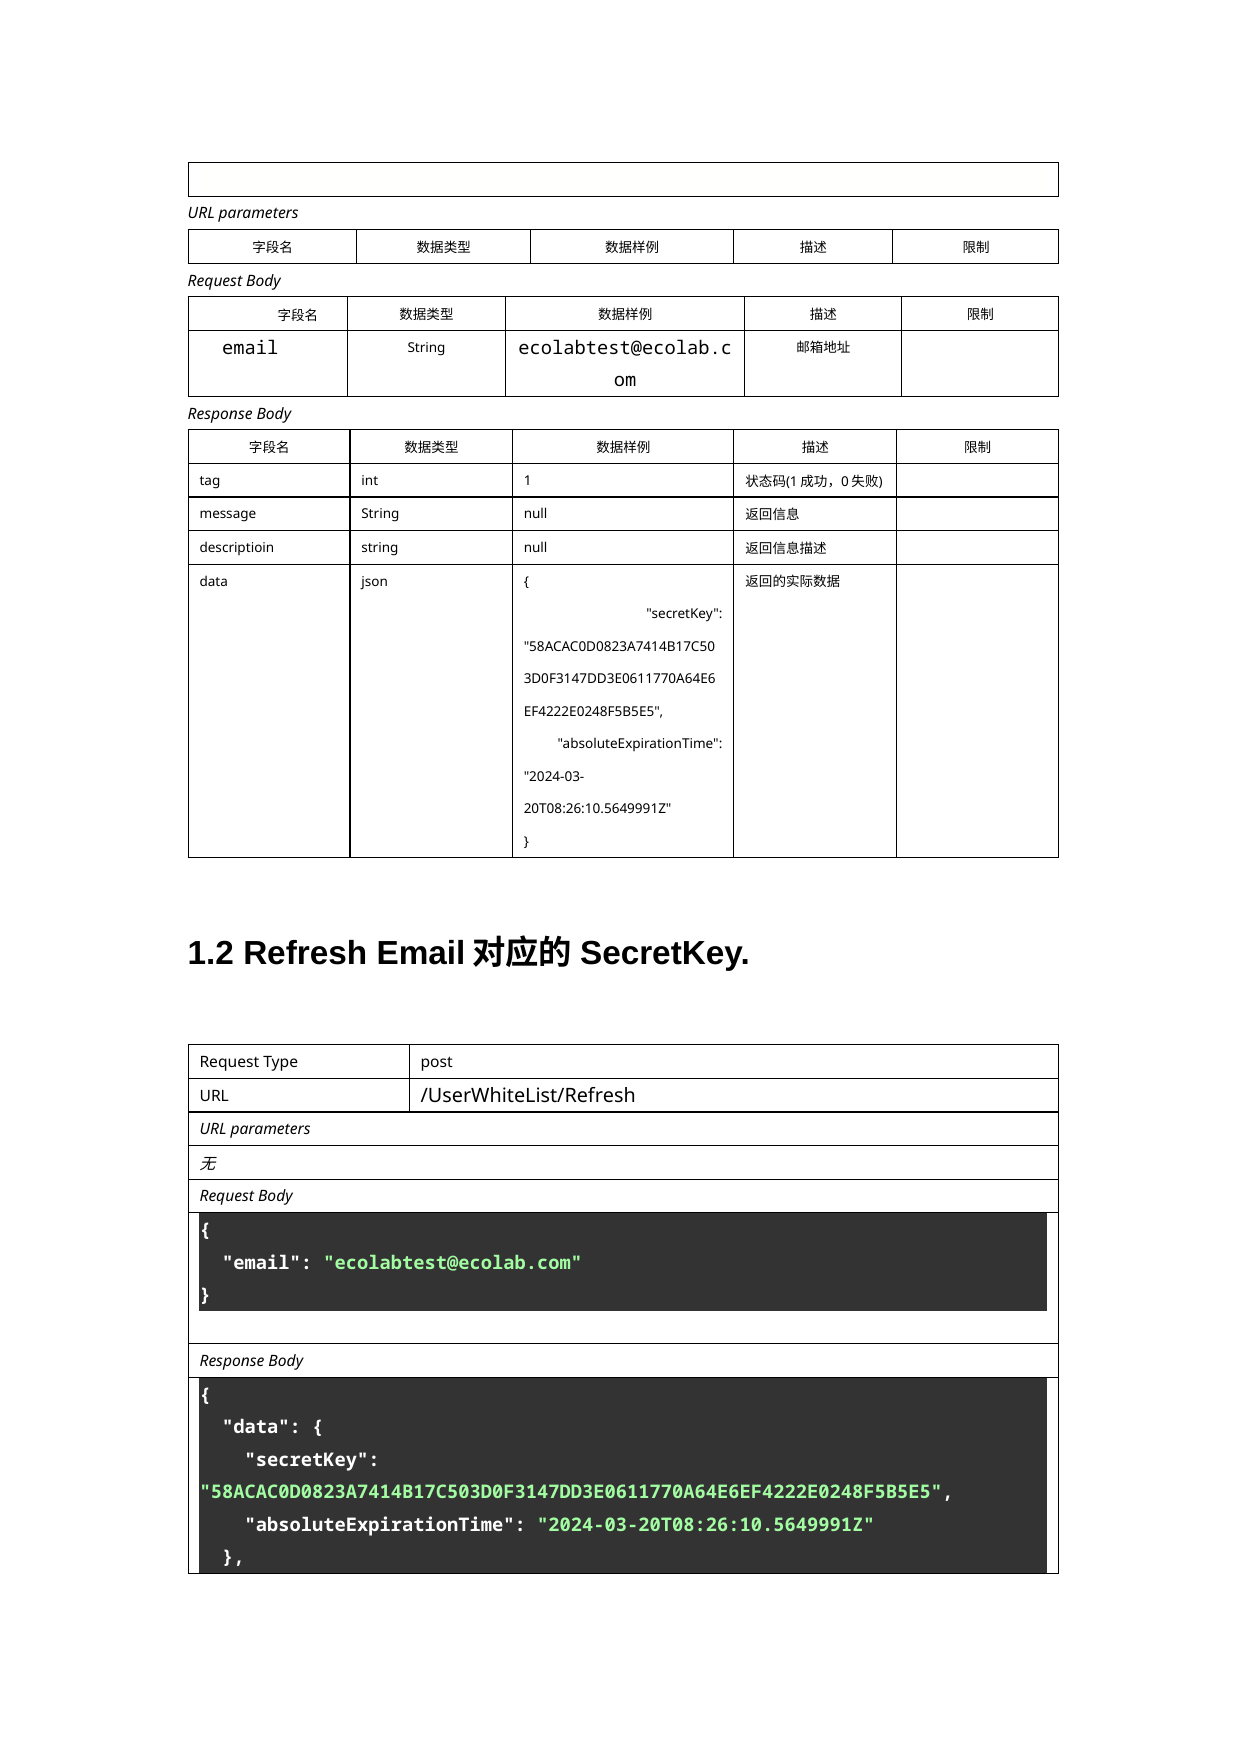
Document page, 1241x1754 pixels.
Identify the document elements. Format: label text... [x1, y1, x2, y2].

table_cell URL [189, 1079, 409, 1111]
table_cell [897, 464, 1058, 496]
text Request Body [187, 264, 1053, 296]
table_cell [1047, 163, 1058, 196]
table_header 数据样例 [513, 430, 733, 463]
table_header 数据类型 [351, 430, 512, 463]
table_cell 返回信息描述 [734, 531, 896, 563]
table_cell [902, 331, 1058, 396]
table_cell aiemail [189, 331, 347, 396]
table_cell 状态码(1成功，0失败) [734, 464, 896, 496]
table_cell 无 [189, 1146, 1058, 1178]
text Response Body [187, 397, 1053, 429]
table_cell null [513, 531, 733, 563]
table_cell [897, 565, 1058, 857]
table_cell Request Body [189, 1180, 1058, 1212]
table_cell message [189, 498, 349, 530]
table_cell descriptioin [189, 531, 349, 563]
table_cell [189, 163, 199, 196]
table_cell ecolabtest@ecolab.com [506, 331, 744, 396]
table_cell 邮箱地址 [745, 331, 901, 396]
table_header post [410, 1045, 1058, 1078]
table_cell /UserWhiteList/Refresh [410, 1079, 1058, 1111]
table_header 描述 [745, 297, 901, 330]
table_cell json [351, 565, 512, 857]
table_cell [897, 498, 1058, 530]
table_cell string [351, 531, 512, 563]
table_header 限制 [902, 297, 1058, 330]
table_header 限制 [897, 430, 1058, 463]
table_header email字段名 [189, 297, 347, 330]
table_cell [897, 531, 1058, 563]
subtitle 1.2 Refresh Email对应的 SecretKey. [187, 918, 1053, 983]
text URL parameters [187, 197, 1053, 229]
table_cell data [189, 565, 349, 857]
table_cell 返回信息 [734, 498, 896, 530]
table_header 数据样例 [531, 230, 733, 263]
table_cell String [351, 498, 512, 530]
table_cell String [348, 331, 505, 396]
table_header 限制 [893, 230, 1058, 263]
table_cell tag [189, 464, 349, 496]
table_cell Response Body [189, 1344, 1058, 1377]
table_header 描述 [734, 430, 896, 463]
table_cell 1 [513, 464, 733, 496]
table_header 字段名 [189, 430, 349, 463]
table_header 数据样例 [506, 297, 744, 330]
table_cell int [351, 464, 512, 496]
table_cell null [513, 498, 733, 530]
table_header 描述 [734, 230, 892, 263]
table_header 数据类型 [357, 230, 530, 263]
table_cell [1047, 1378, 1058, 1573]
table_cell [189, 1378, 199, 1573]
table_cell { "secretKey": "58ACAC0D0823A7414B17C503D0F3147DD3E0611770A64E6EF4222E0248F5B5E5", "absoluteExpirationTime": "2024-03-20T08:26:10.5649991Z" } [513, 565, 733, 857]
table_cell { "email": "ecolabtest@ecolab.com" } [189, 1213, 1058, 1343]
table_header 数据类型 [348, 297, 505, 330]
table_cell URL parameters [189, 1113, 1058, 1145]
table_header Request Type [189, 1045, 409, 1078]
table_cell 返回的实际数据 [734, 565, 896, 857]
table_header 字段名 [189, 230, 356, 263]
